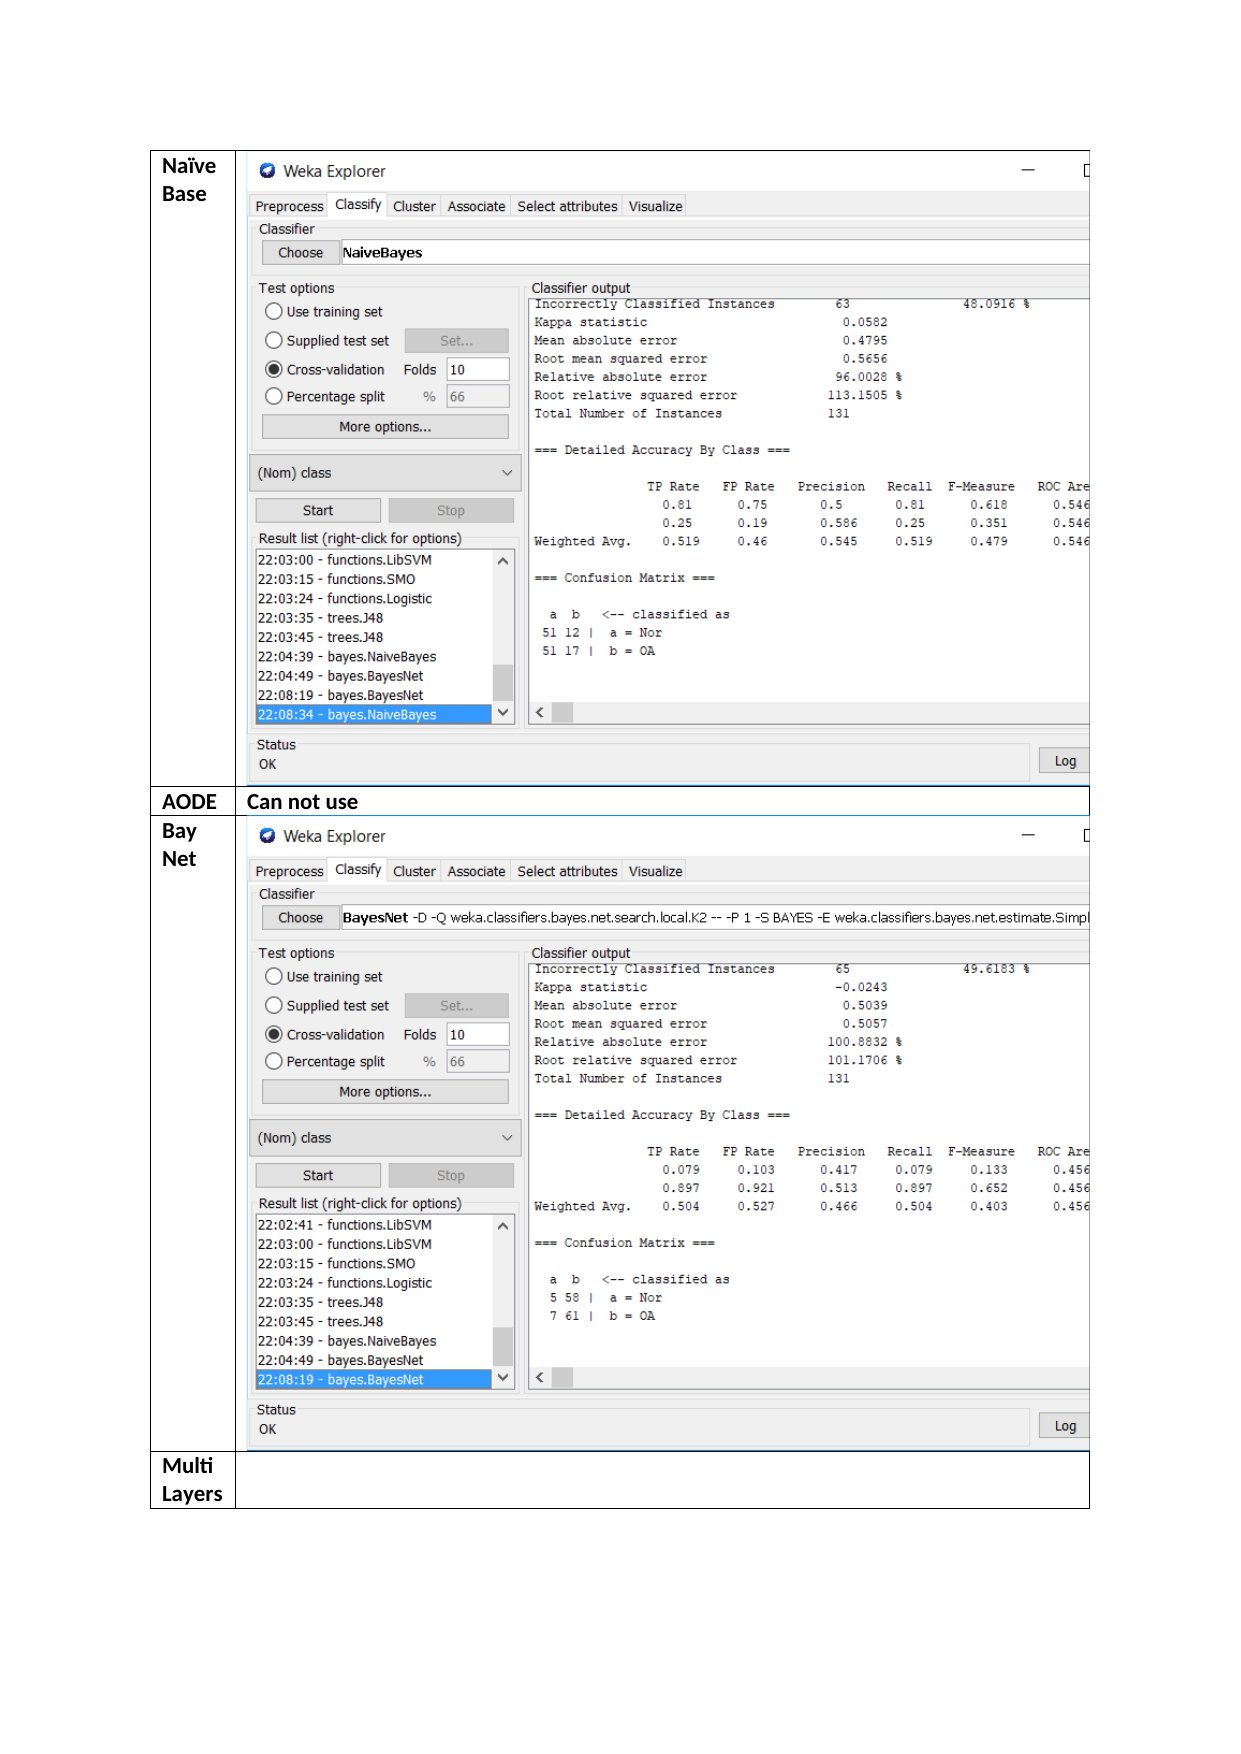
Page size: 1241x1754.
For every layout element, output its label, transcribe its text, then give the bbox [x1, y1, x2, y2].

picture [246, 151, 1090, 786]
table_cell [236, 816, 246, 1451]
table_cell Bay Net [151, 816, 235, 1451]
table_cell Can not use [236, 787, 1089, 815]
table_cell [236, 151, 246, 786]
table_cell [236, 1452, 1089, 1508]
table_cell Multi Layers [151, 1452, 235, 1508]
picture [246, 815, 1090, 1451]
table_cell Naïve Base [151, 151, 235, 786]
table_cell AODE [151, 787, 235, 815]
